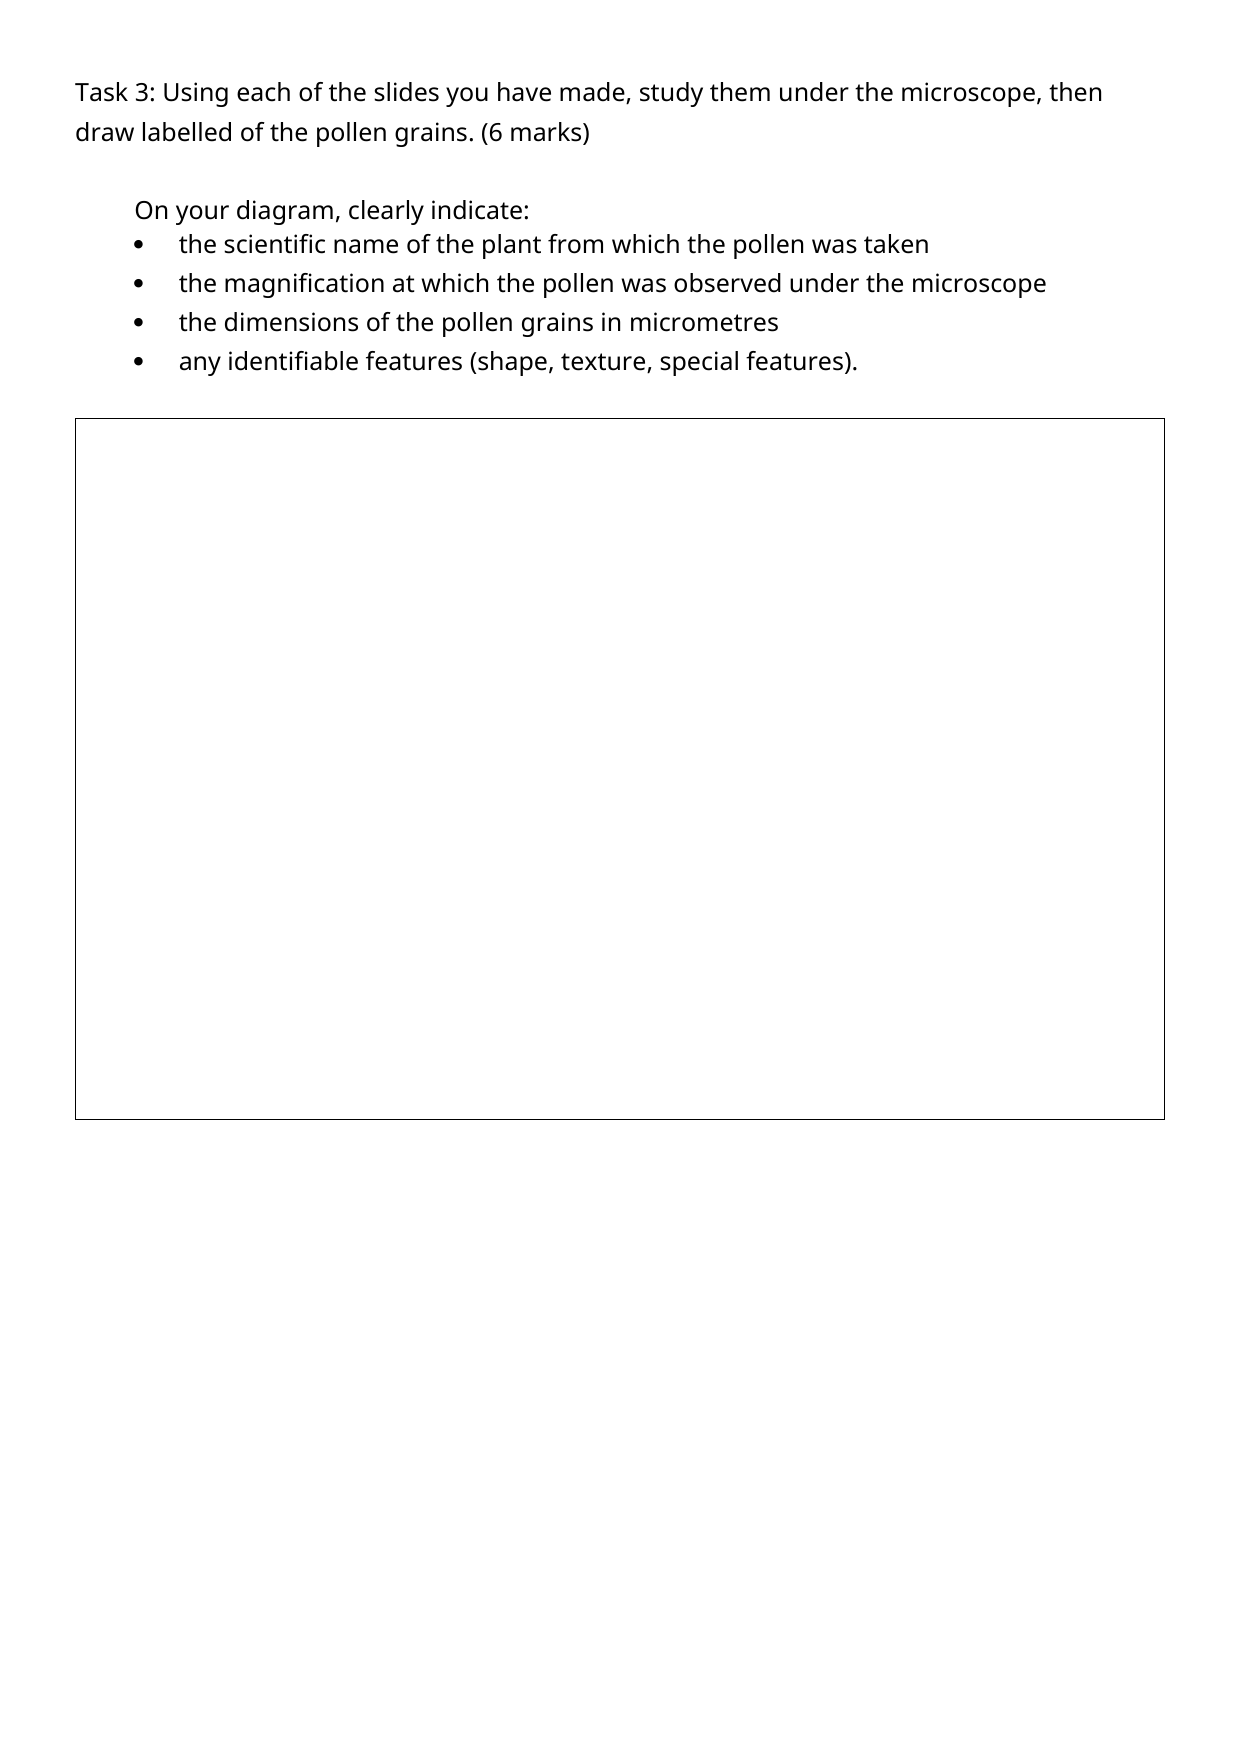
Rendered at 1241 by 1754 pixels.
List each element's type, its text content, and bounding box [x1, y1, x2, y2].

text Task 3: Using each of the slides you have made, study them under the microscope, then draw labelled of the pollen grains. (6 marks) [75, 75, 1165, 148]
list the scientific name of the plant from which the pollen was taken [134, 227, 1165, 261]
list the magnification at which the pollen was observed under the microscope [134, 266, 1165, 300]
text On your diagram, clearly indicate: [75, 192, 1165, 227]
table_header [76, 419, 1164, 1119]
list the dimensions of the pollen grains in micrometres [134, 305, 1165, 339]
list any identifiable features (shape, texture, special features). [134, 344, 1165, 378]
